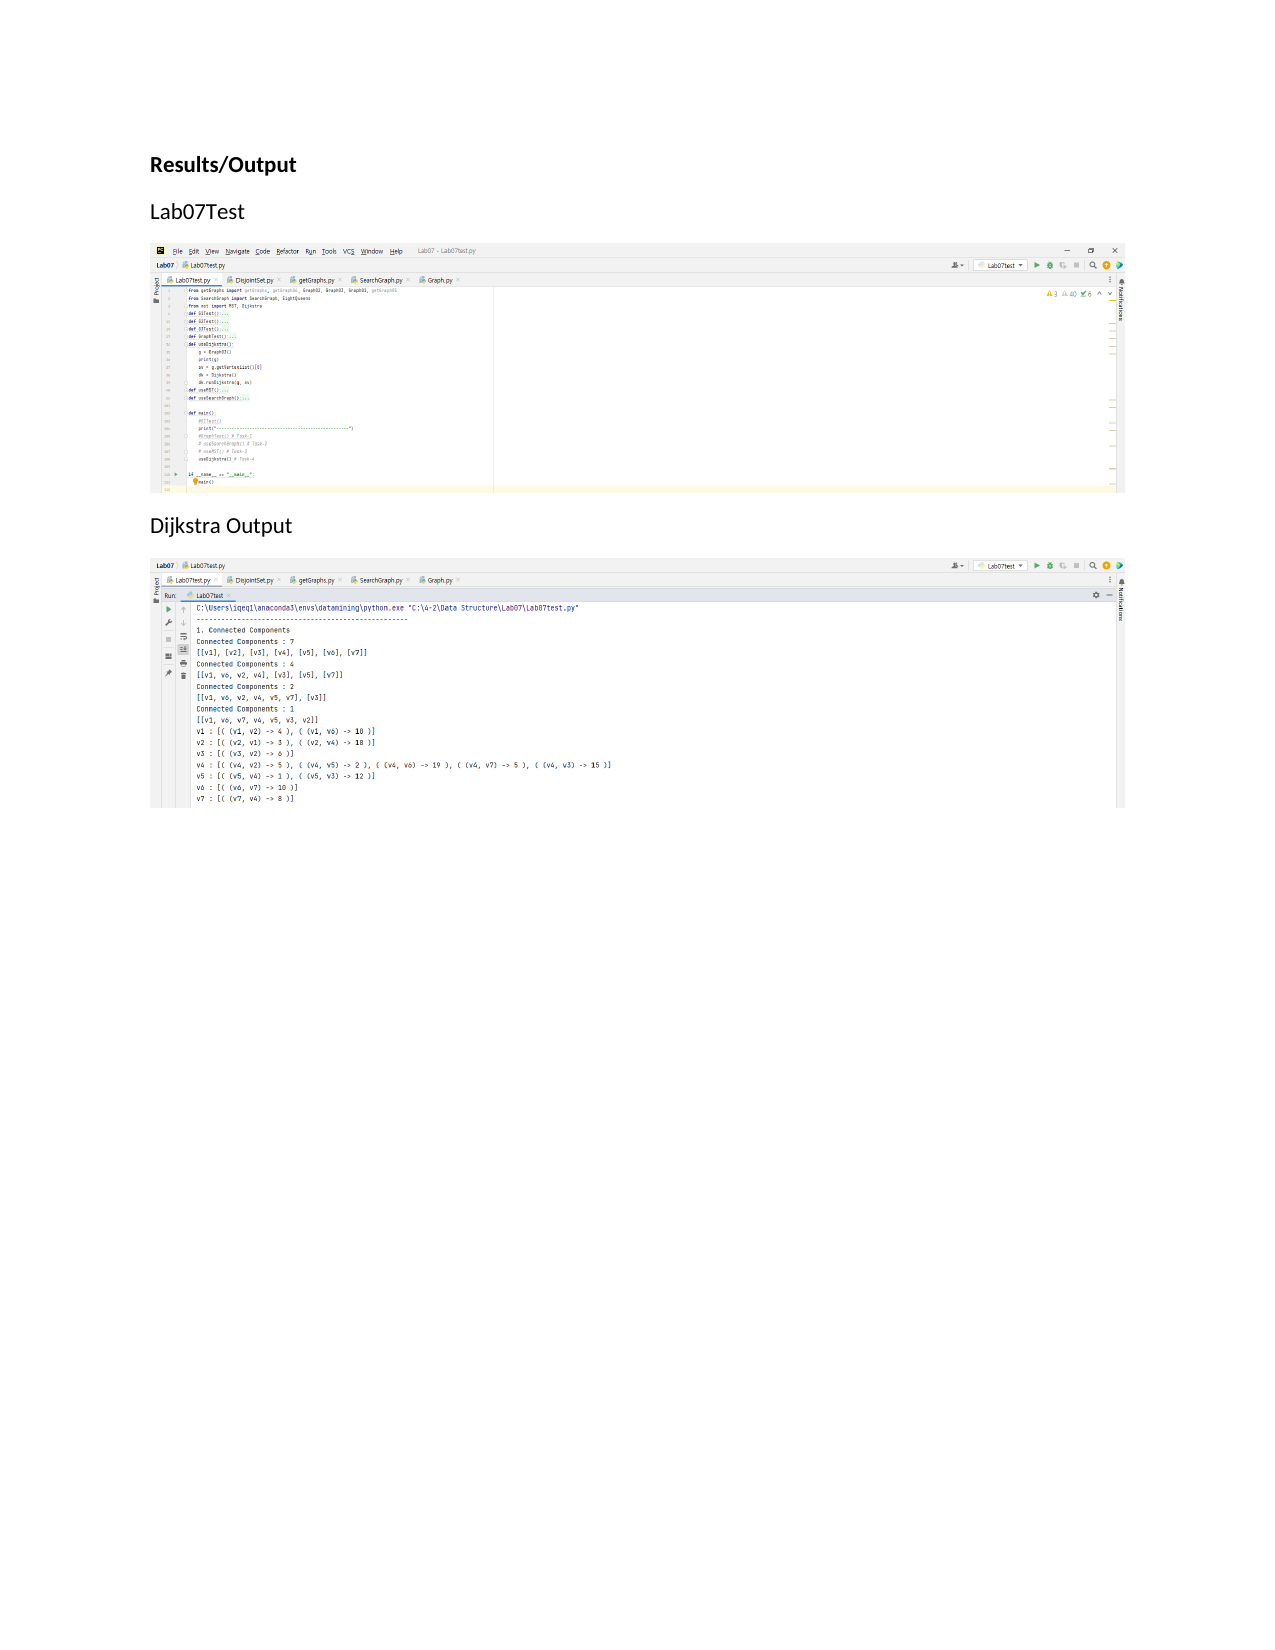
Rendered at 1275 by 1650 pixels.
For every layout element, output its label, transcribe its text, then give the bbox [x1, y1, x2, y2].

text Dijkstra Output [150, 512, 1125, 539]
text Lab07Test [150, 197, 1125, 225]
text Results/Output [150, 150, 1125, 178]
picture [150, 243, 1125, 493]
picture [150, 558, 1125, 808]
